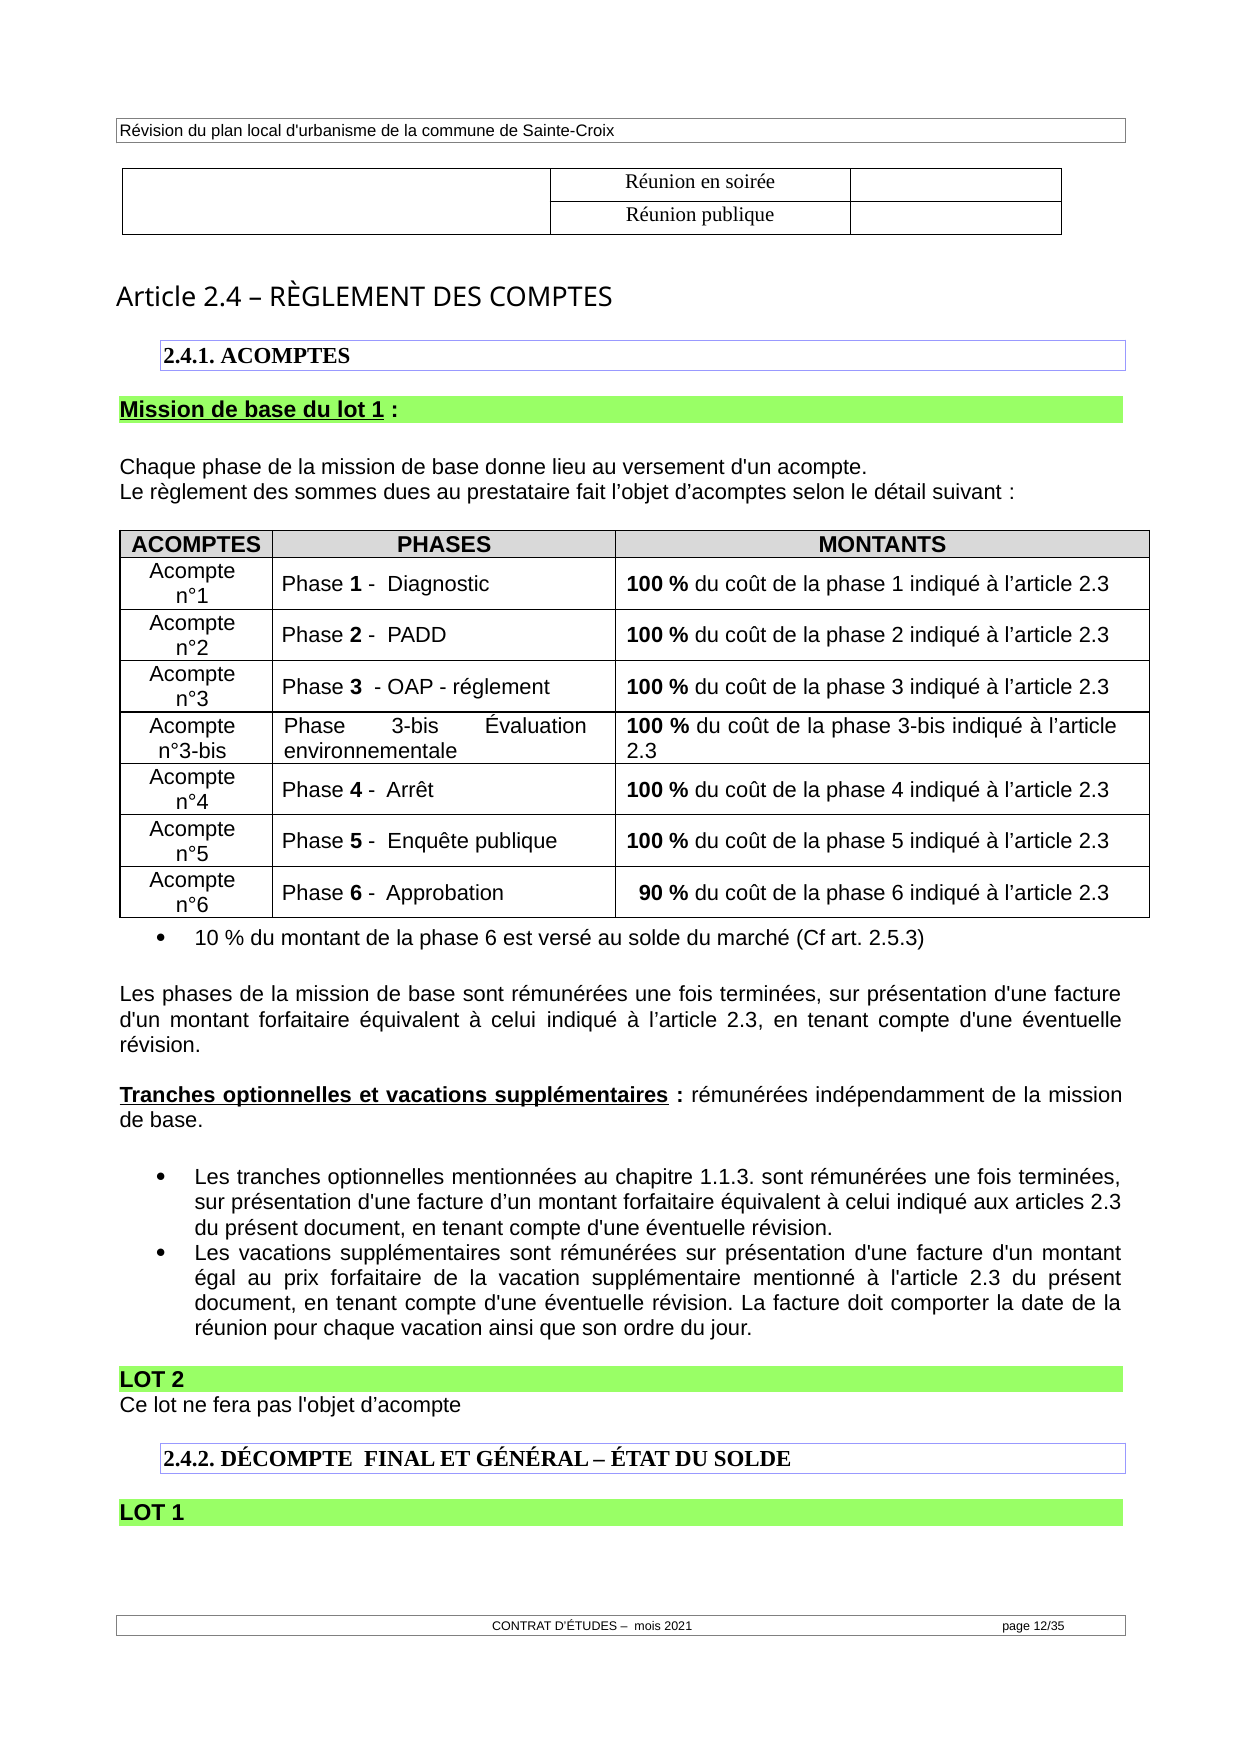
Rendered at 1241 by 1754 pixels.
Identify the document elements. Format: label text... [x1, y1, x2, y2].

table_cell 100 % du coût de la phase 5 indiqué à l’article 2.3 [616, 815, 1149, 866]
table_cell [851, 202, 1061, 233]
subtitle 2.4.1. ACOMPTES [161, 341, 1125, 370]
text Tranches optionnelles et vacations supplémentaires : rémunérées indépendamment de la mission de base. [119, 1082, 1123, 1132]
table_cell Phase 3-bis Évaluation environnementale [273, 713, 615, 763]
text LOT 2 [119, 1366, 1123, 1392]
table_header MONTANTS [616, 531, 1149, 557]
table_cell Phase 5 - Enquête publique [273, 815, 615, 866]
text Le règlement des sommes dues au prestataire fait l’objet d’acomptes selon le détail suivant : [119, 479, 1123, 504]
table_cell Phase 6 - Approbation [273, 867, 615, 917]
table_cell Acompte n°4 [121, 764, 272, 814]
table_cell 100 % du coût de la phase 3-bis indiqué à l’article 2.3 [616, 713, 1149, 763]
table_cell Acompte n°2 [121, 610, 272, 660]
table_cell Phase 1 - Diagnostic [273, 558, 615, 608]
text Chaque phase de la mission de base donne lieu au versement d'un acompte. [119, 454, 1123, 479]
table_cell Réunion en soirée [551, 169, 850, 201]
table_header ACOMPTES [121, 531, 272, 557]
table_cell 100 % du coût de la phase 2 indiqué à l’article 2.3 [616, 610, 1149, 660]
text LOT 1 [119, 1499, 1123, 1526]
list Les tranches optionnelles mentionnées au chapitre 1.1.3. sont rémunérées une fois terminées, sur présentation d'une facture d’un montant forfaitaire équivalent à celui indiqué aux articles 2.3 du présent document, en tenant compte d'une éventuelle révision. [157, 1164, 1123, 1239]
table_cell Phase 4 - Arrêt [273, 764, 615, 814]
list 10 % du montant de la phase 6 est versé au solde du marché (Cf art. 2.5.3) [157, 924, 1123, 950]
table_cell 90 % du coût de la phase 6 indiqué à l’article 2.3 [616, 867, 1149, 917]
table_cell 100 % du coût de la phase 1 indiqué à l’article 2.3 [616, 558, 1149, 608]
table_cell 100 % du coût de la phase 3 indiqué à l’article 2.3 [616, 661, 1149, 711]
text Mission de base du lot 1 : [119, 396, 1123, 423]
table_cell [123, 169, 550, 233]
table_cell Phase 2 - PADD [273, 610, 615, 660]
text Les phases de la mission de base sont rémunérées une fois terminées, sur présentation d'une facture d'un montant forfaitaire équivalent à celui indiqué à l’article 2.3, en tenant compte d'une éventuelle révision. [119, 981, 1123, 1057]
table_cell Acompte n°1 [121, 558, 272, 608]
table_cell Réunion publique [551, 202, 850, 233]
table_cell [851, 169, 1061, 201]
subtitle 2.4.2. DÉCOMPTE FINAL ET GÉNÉRAL – ÉTAT DU SOLDE [161, 1444, 1125, 1473]
text Ce lot ne fera pas l'objet d’acompte [119, 1392, 1123, 1417]
table_cell Phase 3 - OAP - réglement [273, 661, 615, 711]
table_header PHASES [273, 531, 615, 557]
table_cell Acompte n°3 [121, 661, 272, 711]
table_cell Acompte n°6 [121, 867, 272, 917]
table_cell 100 % du coût de la phase 4 indiqué à l’article 2.3 [616, 764, 1149, 814]
list Les vacations supplémentaires sont rémunérées sur présentation d'une facture d'un montant égal au prix forfaitaire de la vacation supplémentaire mentionné à l'article 2.3 du présent document, en tenant compte d'une éventuelle révision. La facture doit comporter la date de la réunion pour chaque vacation ainsi que son ordre du jour. [157, 1239, 1123, 1340]
table_cell Acompte n°3-bis [121, 713, 272, 763]
subtitle Article 2.4 – RÈGLEMENT DES COMPTES [116, 277, 1123, 314]
table_cell Acompte n°5 [121, 815, 272, 866]
